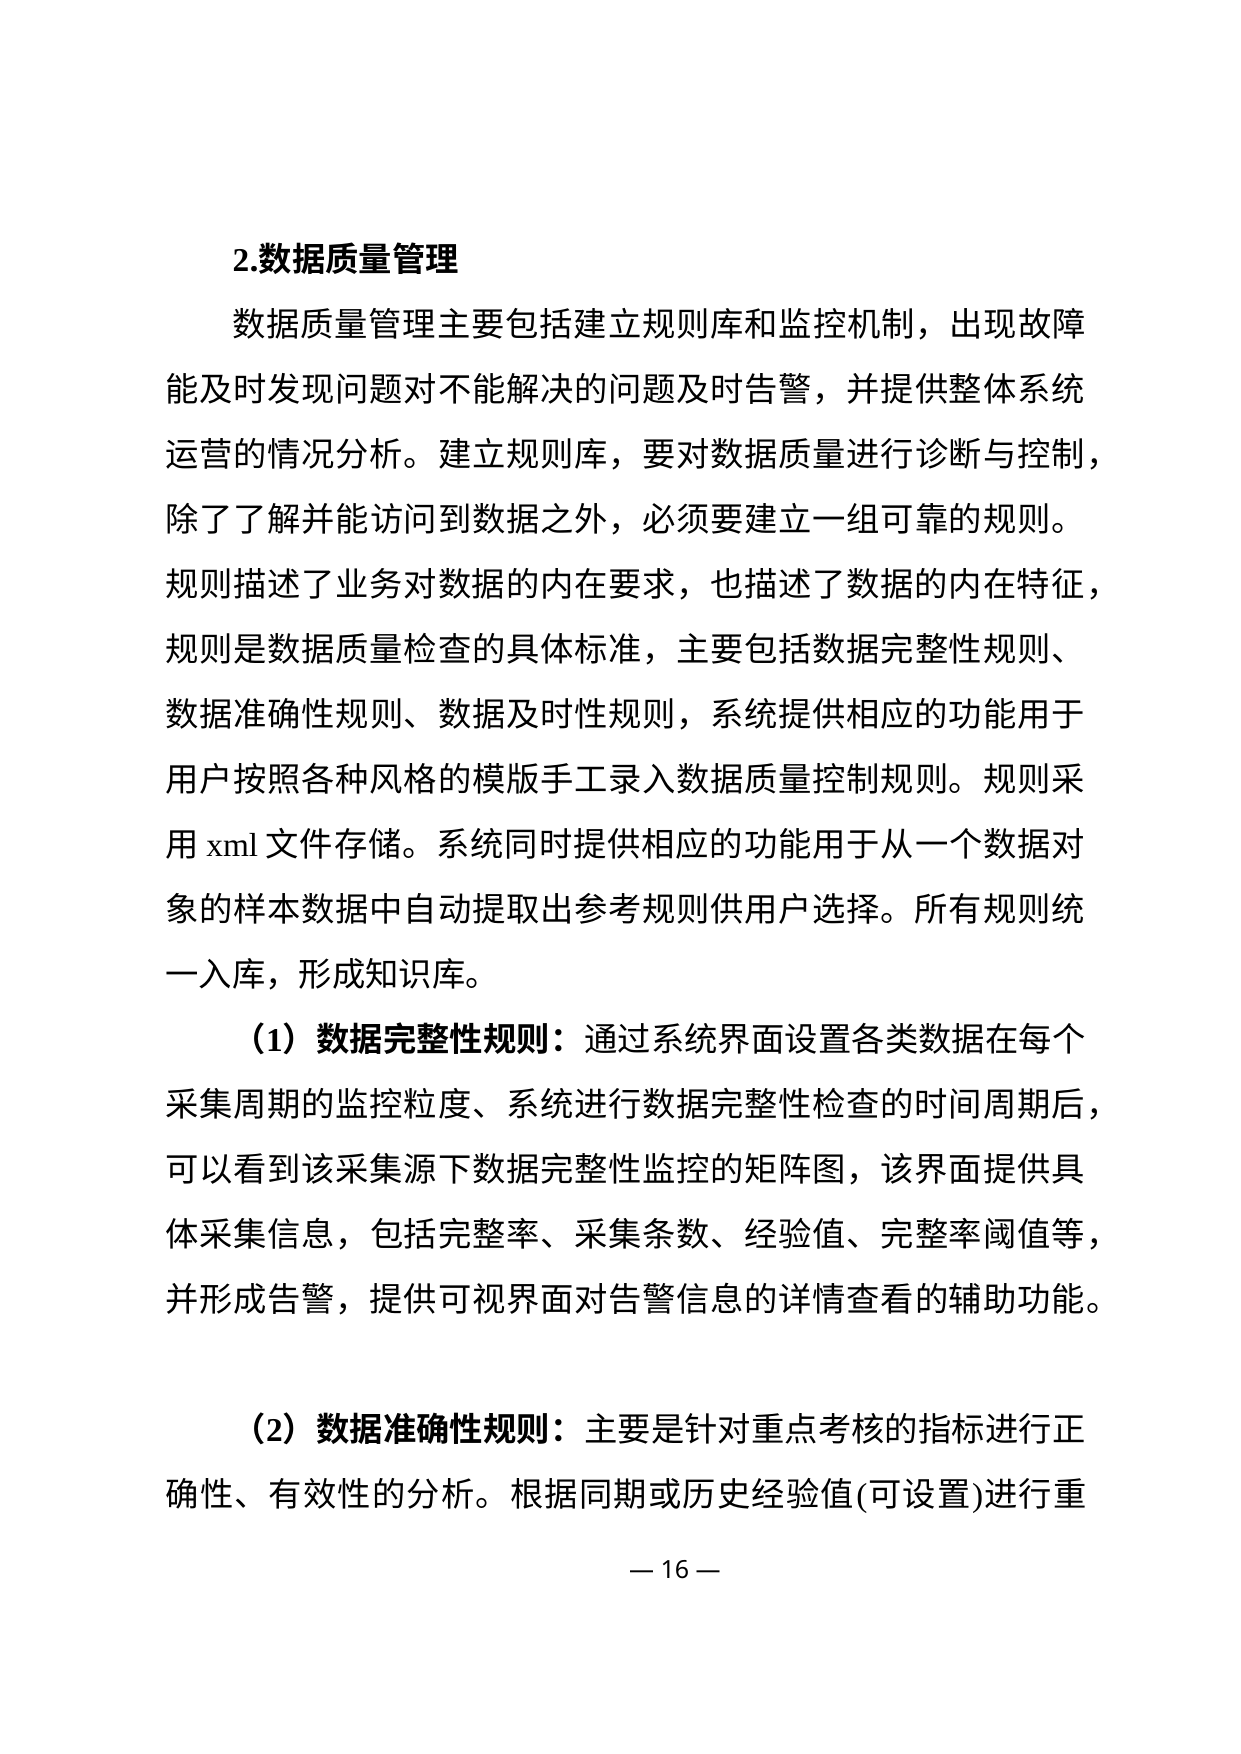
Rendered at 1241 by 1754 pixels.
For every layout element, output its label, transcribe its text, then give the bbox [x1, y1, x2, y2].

subtitle 2.数据质量管理 [165, 224, 1087, 289]
text 数据质量管理主要包括建立规则库和监控机制，出现故障，能及时发现问题对不能解决的问题及时告警，并提供整体系统运营的情况分析。建立规则库，要对数据质量进行诊断与控制，除了了解并能访问到数据之外，必须要建立一组可靠的规则。规则描述了业务对数据的内在要求，也描述了数据的内在特征，规则是数据质量检查的具体标准，主要包括数据完整性规则、数据准确性规则、数据及时性规则，系统提供相应的功能用于用户按照各种风格的模版手工录入数据质量控制规则。规则采用xml文件存储。系统同时提供相应的功能用于从一个数据对象的样本数据中自动提取出参考规则供用户选择。所有规则统一入库，形成知识库。 [165, 289, 1087, 1004]
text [165, 1394, 1087, 1524]
text （1）数据完整性规则：通过系统界面设置各类数据在每个采集周期的监控粒度、系统进行数据完整性检查的时间周期后，可以看到该采集源下数据完整性监控的矩阵图，该界面提供具体采集信息，包括完整率、采集条数、经验值、完整率阈值等，并形成告警，提供可视界面对告警信息的详情查看的辅助功能。 [165, 1004, 1087, 1394]
